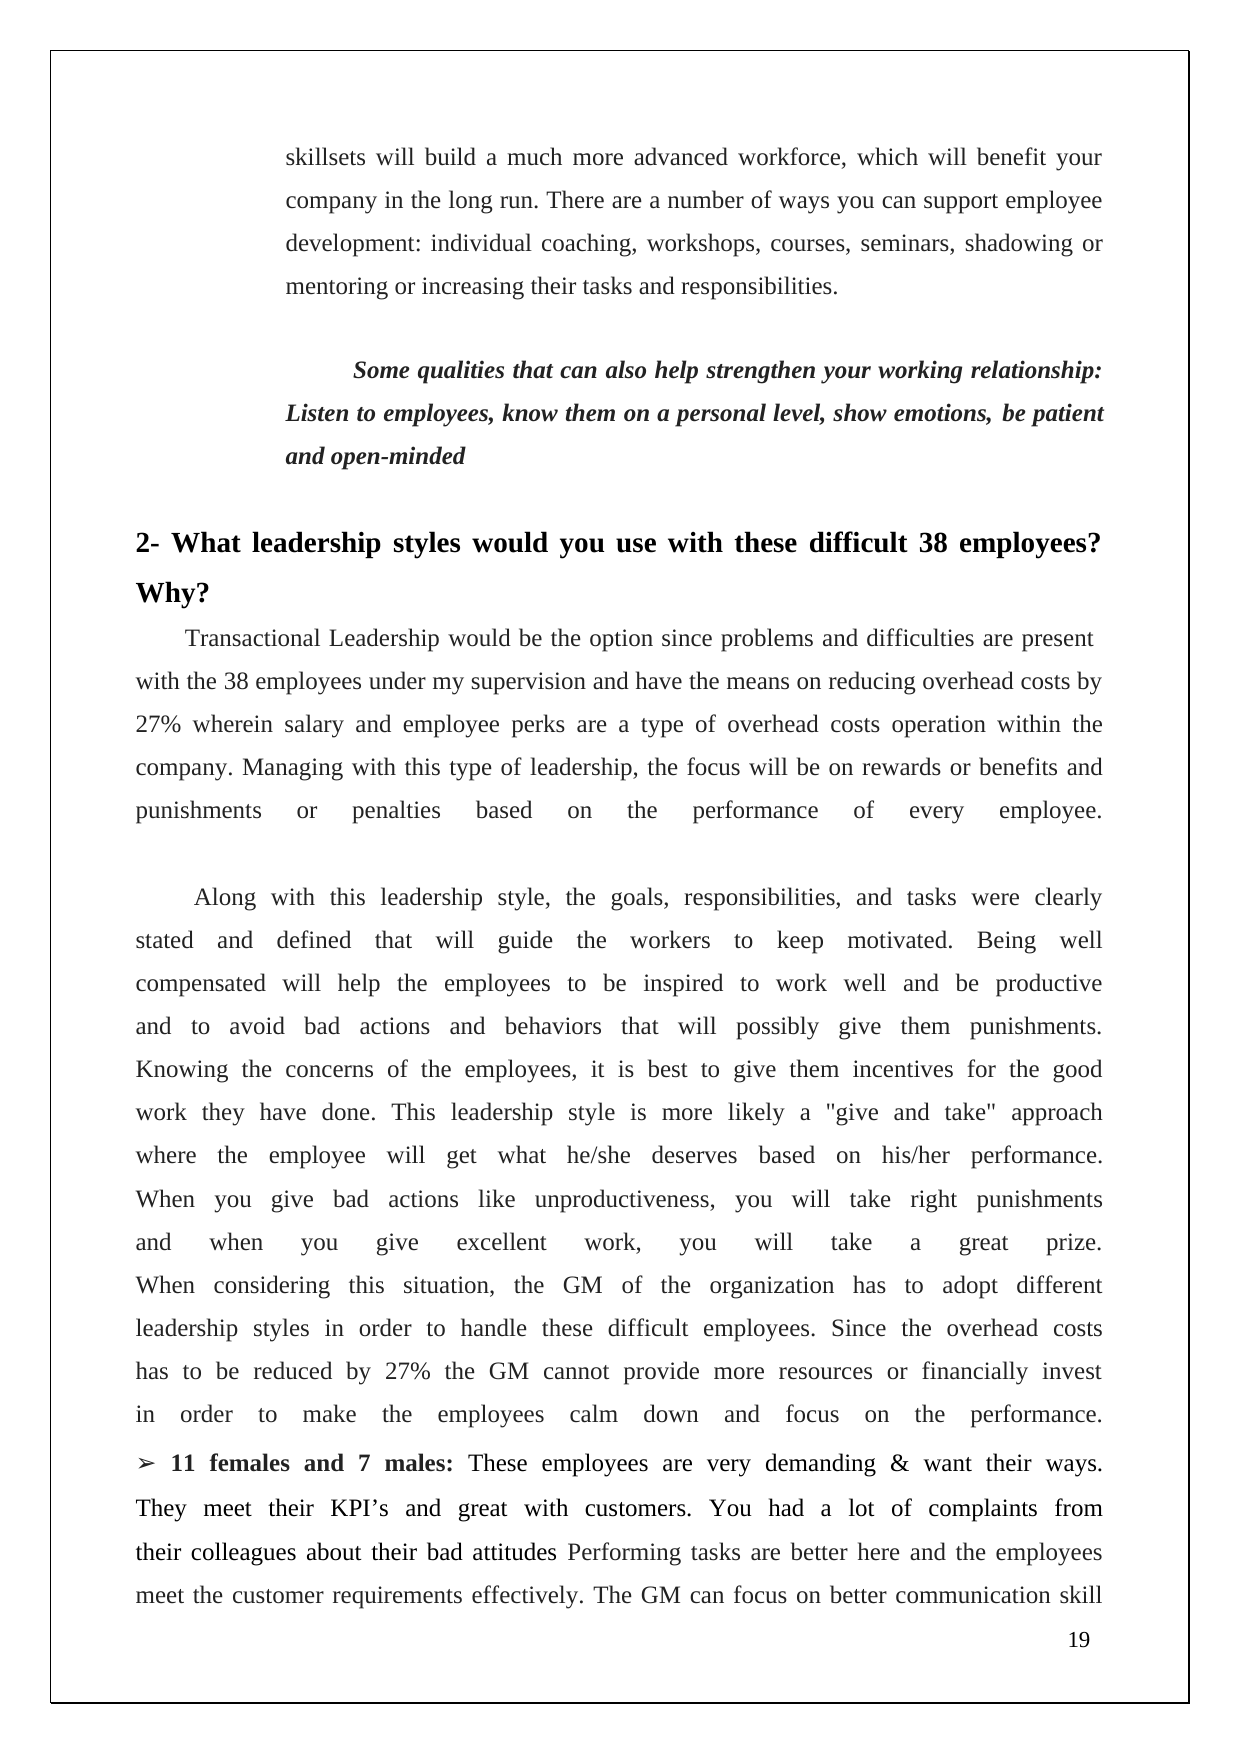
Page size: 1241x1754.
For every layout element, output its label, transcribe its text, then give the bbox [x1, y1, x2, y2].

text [285, 142, 1104, 300]
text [135, 525, 1104, 1608]
text Some qualities that can also help strengthen your working relationship: Listen to employees, know them on a personal level, show emotions, be patient and open-minded [285, 355, 1104, 470]
